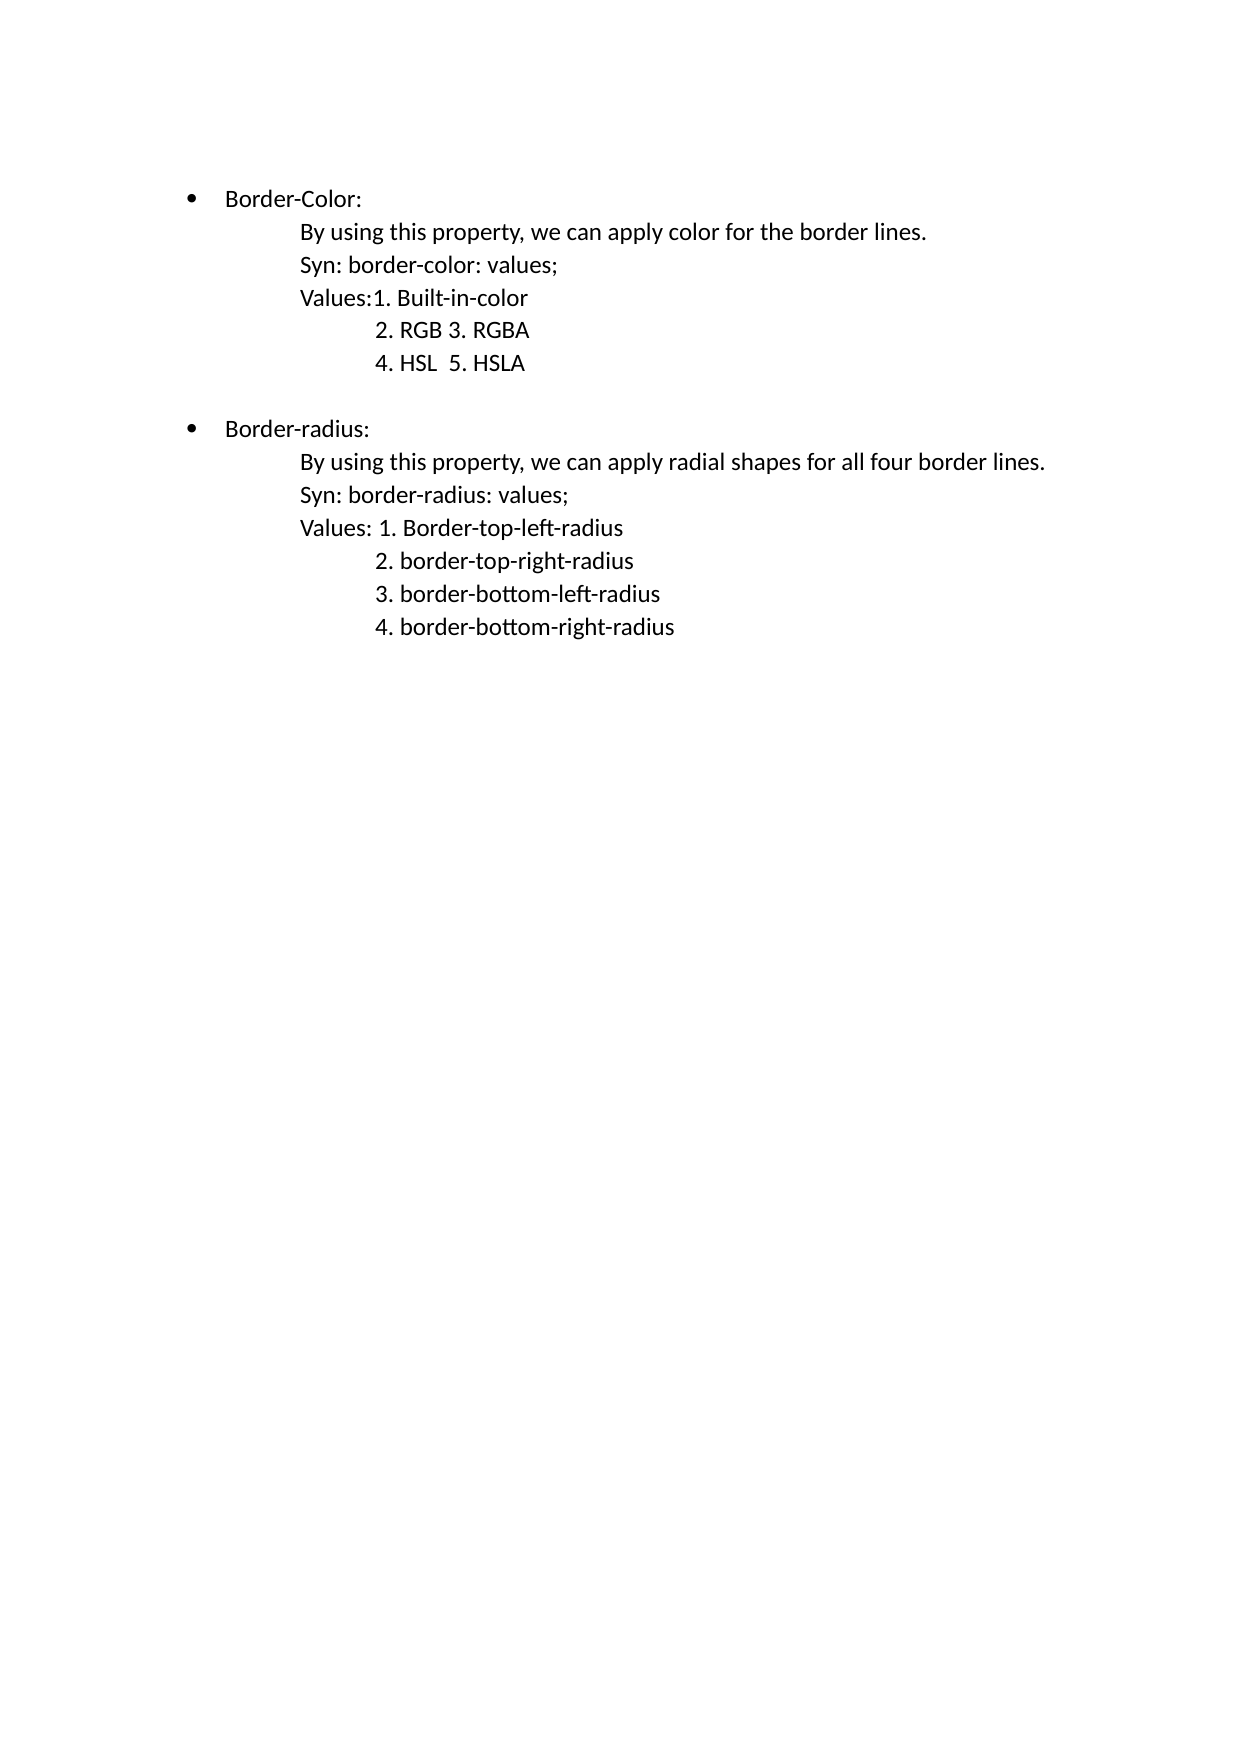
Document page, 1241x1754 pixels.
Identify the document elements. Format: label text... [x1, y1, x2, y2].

list 3. border-bottom-left-radius [225, 578, 1090, 608]
list 4. HSL 5. HSLA [300, 347, 1090, 378]
list Syn: border-radius: values; [225, 479, 1090, 510]
list Values:1. Built-in-color [300, 282, 1090, 312]
list Values: 1. Border-top-left-radius [225, 512, 1090, 543]
list 2. RGB 3. RGBA [300, 314, 1090, 345]
list 2. border-top-right-radius [225, 545, 1090, 576]
list By using this property, we can apply color for the border lines. [225, 216, 1090, 246]
list By using this property, we can apply radial shapes for all four border lines. [225, 446, 1090, 477]
list Border-Color: [187, 183, 1090, 213]
list 4. border-bottom-right-radius [225, 611, 1090, 641]
list Syn: border-color: values; [225, 249, 1090, 279]
list Border-radius: [187, 413, 1090, 444]
